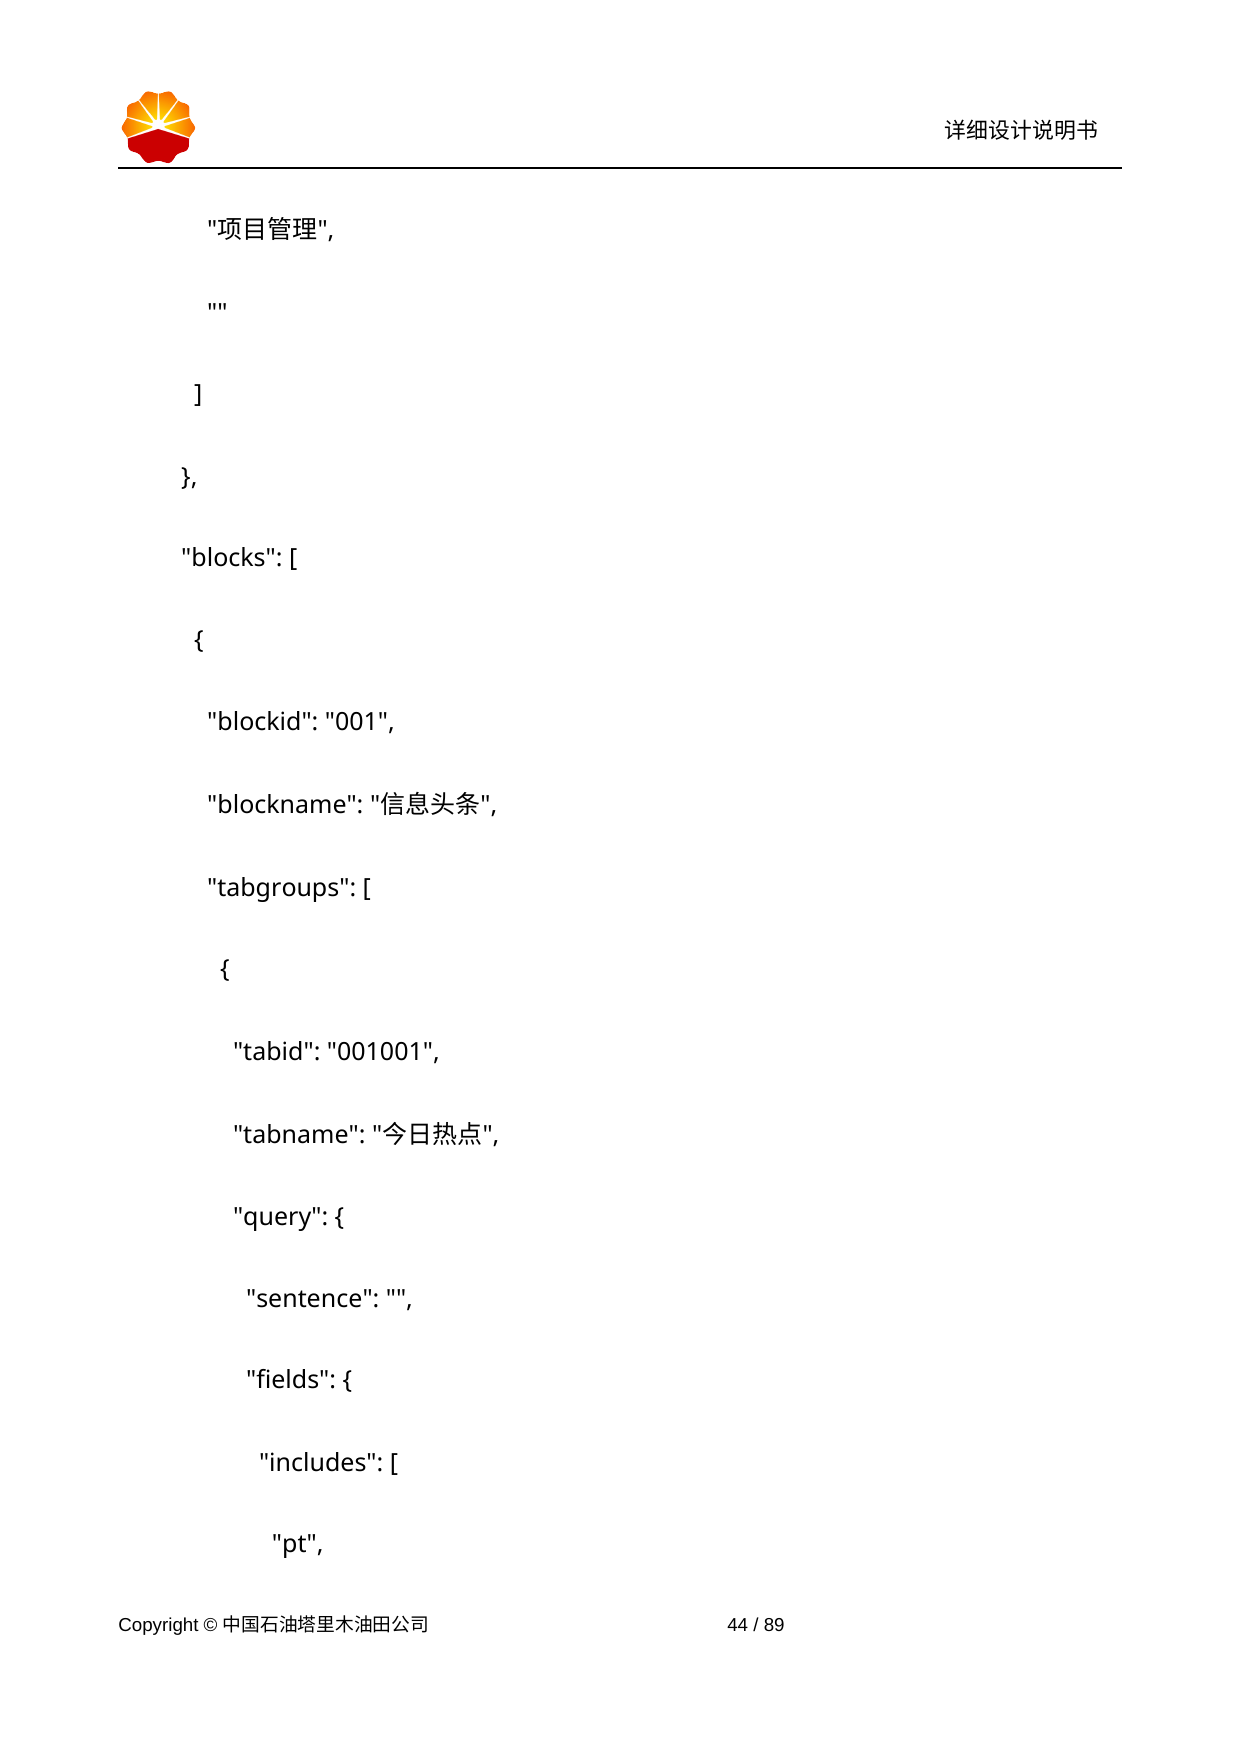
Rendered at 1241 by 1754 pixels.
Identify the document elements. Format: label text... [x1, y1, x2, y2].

text "blockname": "信息头条", [118, 771, 1122, 836]
text "tabname": "今日热点", [118, 1100, 1122, 1165]
picture [118, 88, 198, 166]
text ] [118, 361, 1122, 426]
text "sentence": "", [118, 1265, 1122, 1330]
text "" [118, 279, 1122, 344]
text "query": { [118, 1183, 1122, 1248]
text "tabid": "001001", [118, 1018, 1122, 1083]
text "includes": [ [118, 1429, 1122, 1494]
text "pt", [118, 1511, 1122, 1576]
text "fields": { [118, 1347, 1122, 1412]
text "blocks": [ [118, 525, 1122, 590]
text "tabgroups": [ [118, 854, 1122, 919]
text { [118, 607, 1122, 672]
text "blockid": "001", [118, 689, 1122, 754]
text "项目管理", [118, 196, 1122, 261]
text { [118, 936, 1122, 1001]
text }, [118, 443, 1122, 508]
